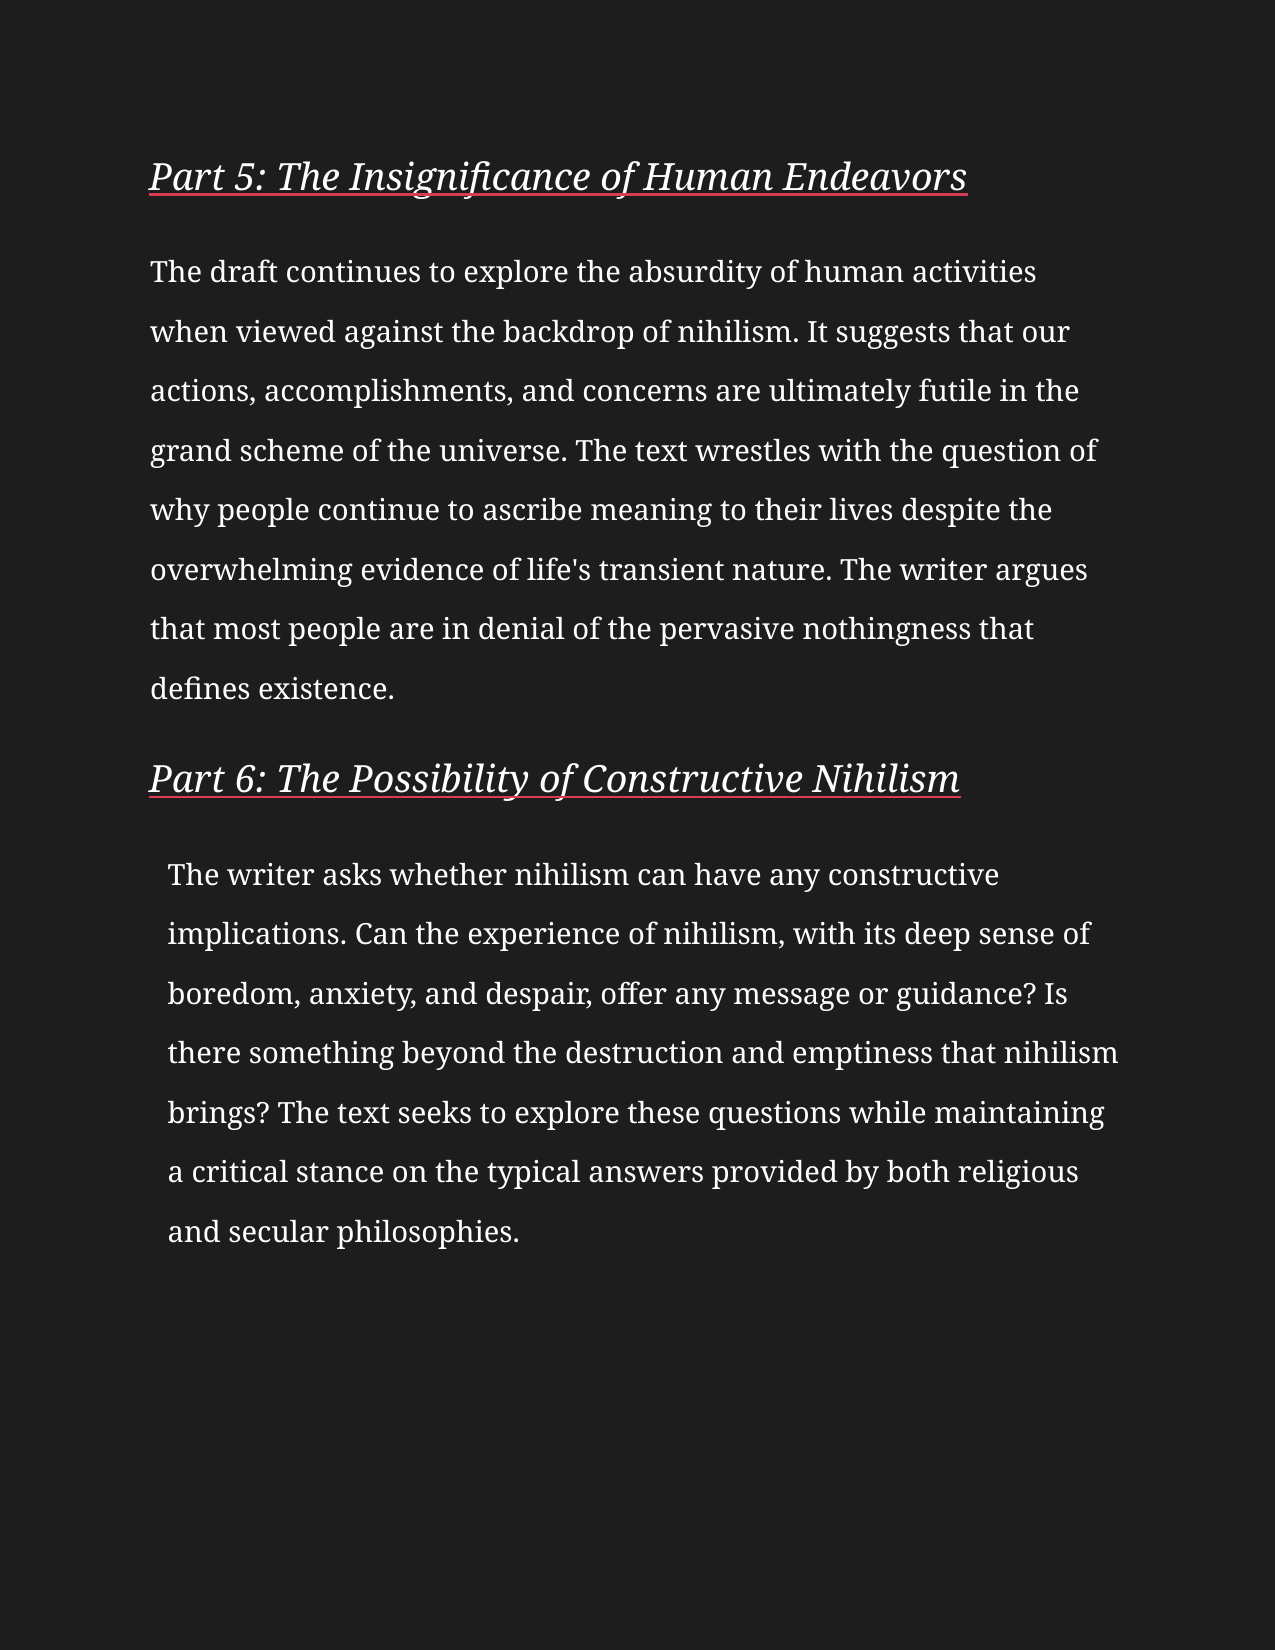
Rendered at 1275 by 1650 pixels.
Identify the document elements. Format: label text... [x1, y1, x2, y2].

text The draft continues to explore the absurdity of human activities when viewed against the backdrop of nihilism. It suggests that our actions, accomplishments, and concerns are ultimately futile in the grand scheme of the universe. The text wrestles with the question of why people continue to ascribe meaning to their lives despite the overwhelming evidence of life's transient nature. The writer argues that most people are in denial of the pervasive nothingness that defines existence. [150, 252, 1103, 708]
text Part 6: The Possibility of Constructive Nihilism [148, 752, 1125, 803]
text Part 5: The Insignificance of Human Endeavors [148, 150, 1125, 201]
text The writer asks whether nihilism can have any constructive implications. Can the experience of nihilism, with its deep sense of boredom, anxiety, and despair, offer any message or guidance? Is there something beyond the destruction and emptiness that nihilism brings? The text seeks to explore these questions while maintaining a critical stance on the typical answers provided by both religious and secular philosophies. [167, 854, 1124, 1251]
